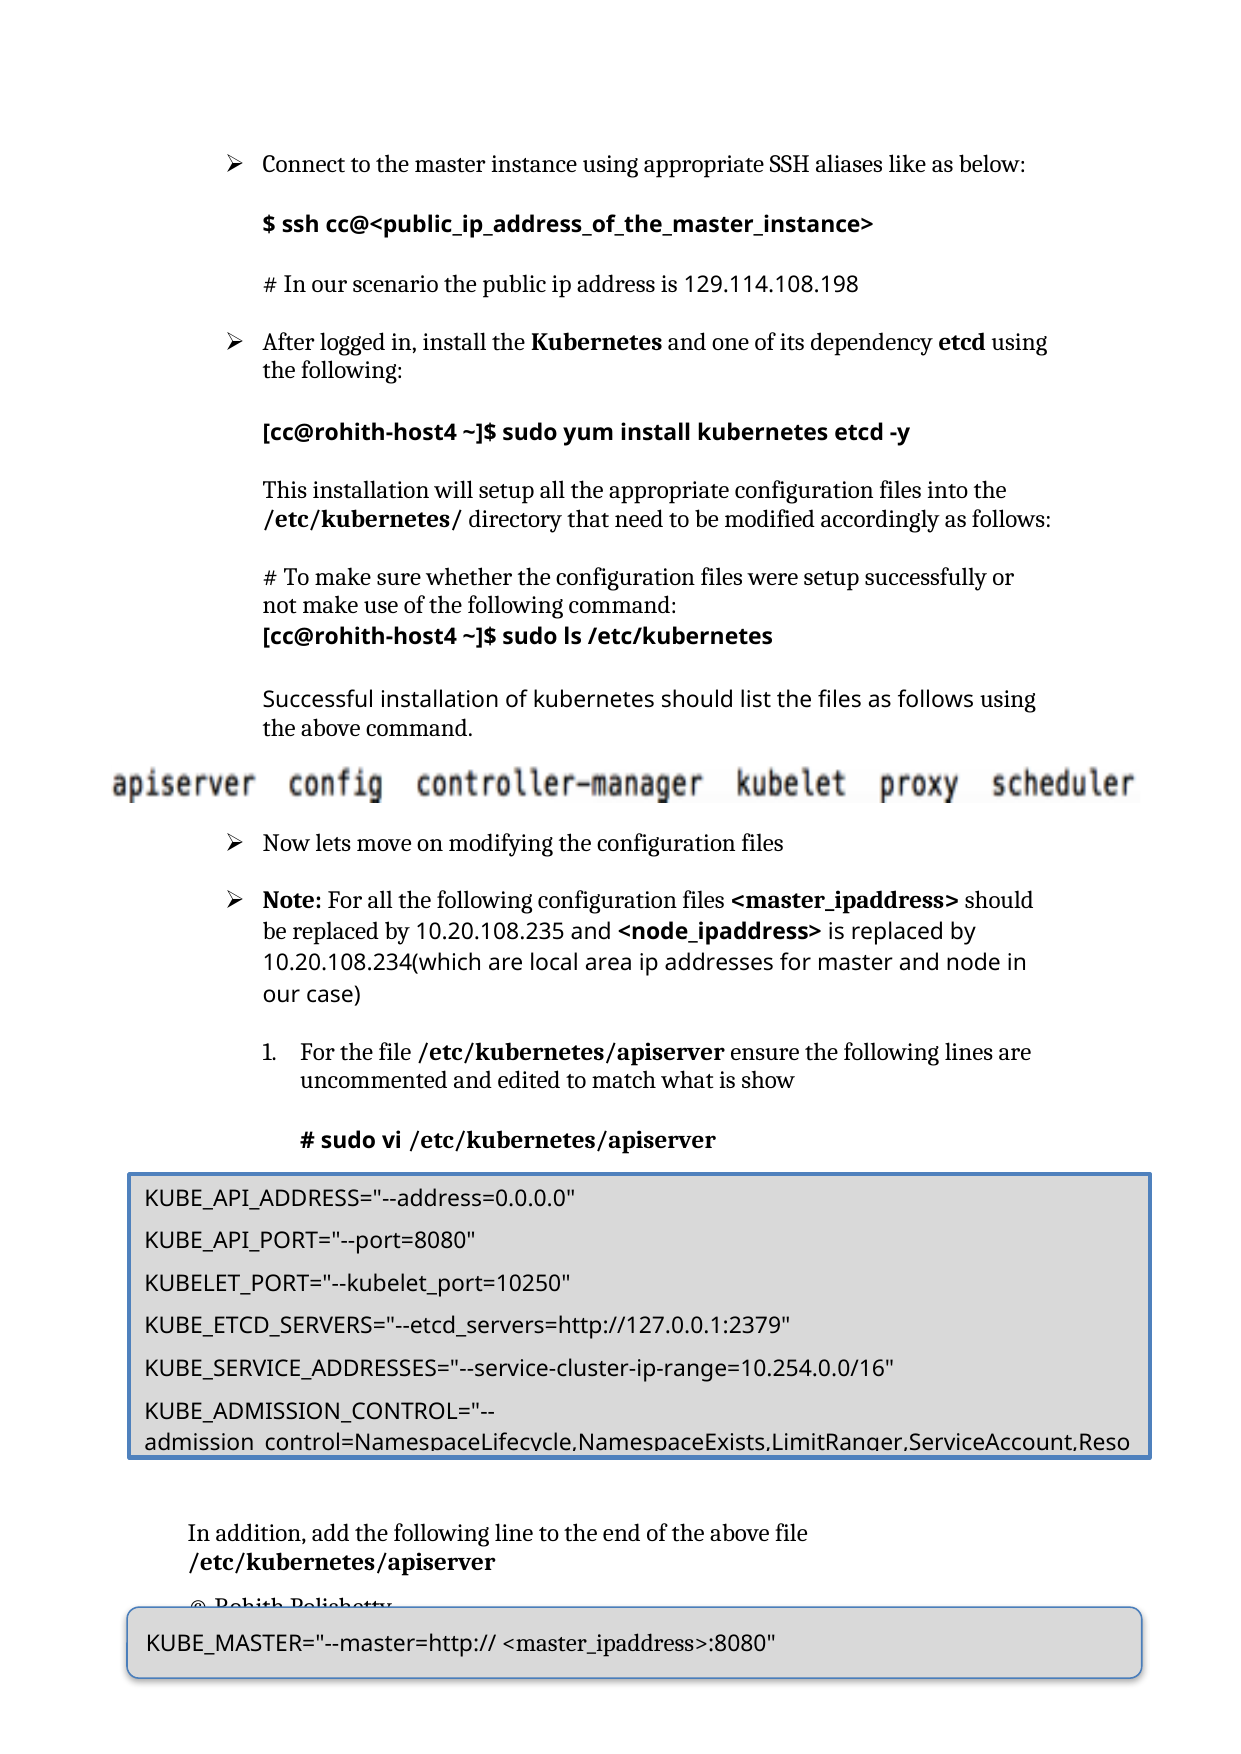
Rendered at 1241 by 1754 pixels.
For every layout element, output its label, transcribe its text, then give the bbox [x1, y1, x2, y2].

list Now lets move on modifying the configuration files [225, 829, 1053, 857]
list [cc@rohith-host4 ~]$ sudo yum install kubernetes etcd -y [262, 416, 1053, 447]
text In addition, add the following line to the end of the above file /etc/kubernetes/apiserver [187, 1519, 1053, 1577]
list Note: For all the following configuration files <master_ipaddress> should be replaced by 10.20.108.235 and <node_ipaddress> is replaced by 10.20.108.234(which are local area ip addresses for master and node in our case) [225, 886, 1053, 1009]
list # To make sure whether the configuration files were setup successfully or not make use of the following command: [262, 562, 1053, 620]
list After logged in, install the Kubernetes and one of its dependency etcd using the following: [225, 327, 1053, 385]
picture [110, 765, 1141, 803]
list Connect to the master instance using appropriate SSH aliases like as below: [225, 150, 1053, 179]
list # In our scenario the public ip address is 129.114.108.198 [262, 267, 1053, 299]
list Successful installation of kubernetes should list the files as follows using the above command. [262, 682, 1053, 742]
text # sudo vi /etc/kubernetes/apiserver [300, 1124, 1053, 1155]
list For the file /etc/kubernetes/apiserver ensure the following lines are uncommented and edited to match what is show [262, 1037, 1053, 1095]
list [cc@rohith-host4 ~]$ sudo ls /etc/kubernetes [262, 620, 1053, 651]
list $ ssh cc@<public_ip_address_of_the_master_instance> [262, 207, 1053, 239]
list This installation will setup all the appropriate configuration files into the /etc/kubernetes/ directory that need to be modified accordingly as follows: [262, 476, 1053, 534]
